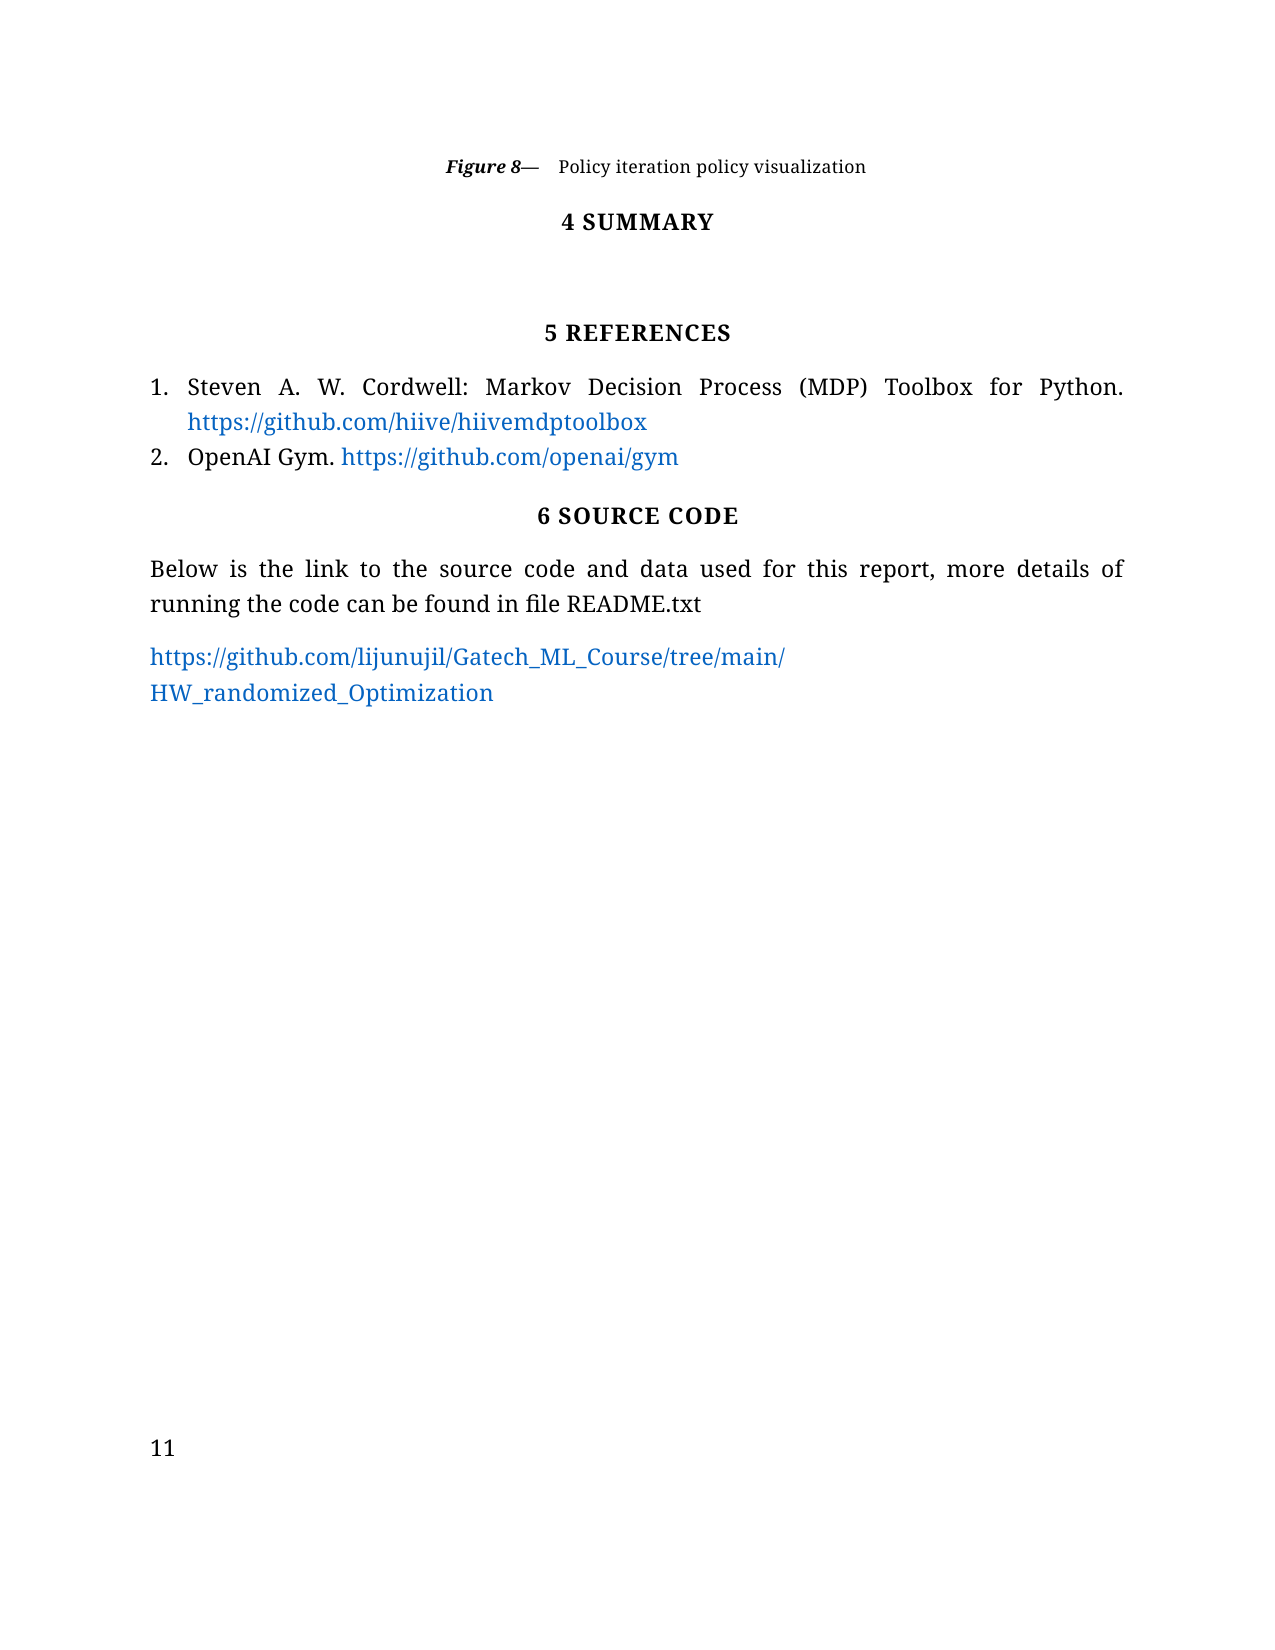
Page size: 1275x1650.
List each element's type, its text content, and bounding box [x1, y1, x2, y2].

text Below is the link to the source code and data used for this report, more details of running the code can be found in file README.txt [150, 549, 1125, 620]
list OpenAI Gym. https://github.com/openai/gym [150, 437, 1125, 473]
text Policy iteration policy visualization [300, 150, 975, 179]
list Steven A. W. Cordwell: Markov Decision Process (MDP) Toolbox for Python. https://github.com/hiive/hiivemdptoolbox [150, 367, 1125, 437]
subtitle summary [150, 202, 1125, 237]
subtitle References [150, 313, 1125, 349]
text https://github.com/lijunujil/Gatech_ML_Course/tree/main/HW_randomized_Optimization [150, 637, 1125, 708]
subtitle source code [150, 496, 1125, 531]
